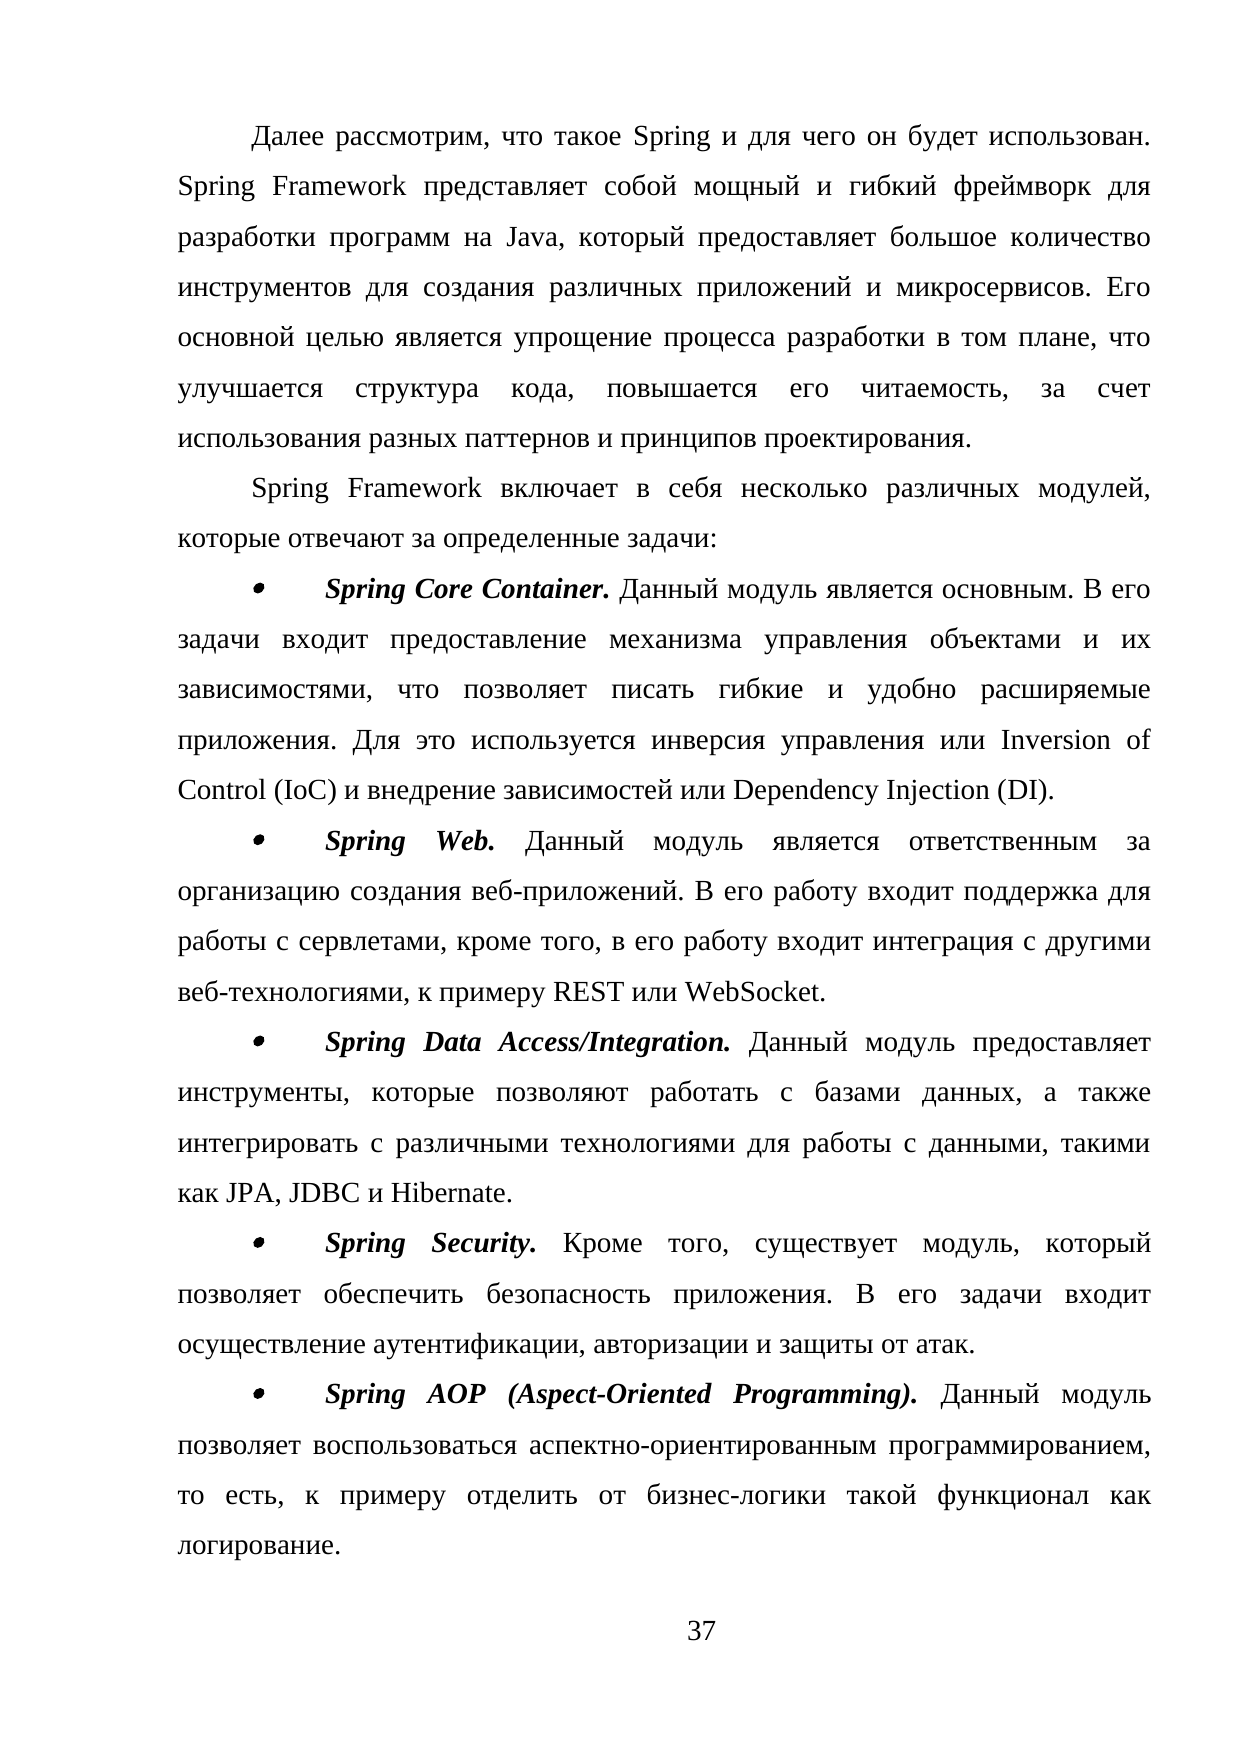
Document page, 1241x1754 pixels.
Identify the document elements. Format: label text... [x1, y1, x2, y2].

text Далее рассмотрим, что такое Spring и для чего он будет использован. Spring Framework представляет собой мощный и гибкий фреймворк для разработки программ на Java, который предоставляет большое количество инструментов для создания различных приложений и микросервисов. Его основной целью является упрощение процесса разработки в том плане, что улучшается структура кода, повышается его читаемость, за счет использования разных паттернов и принципов проектирования. [177, 118, 1152, 453]
list Spring Core Container. Данный модуль является основным. В его задачи входит предоставление механизма управления объектами и их зависимостями, что позволяет писать гибкие и удобно расширяемые приложения. Для это используется инверсия управления или Inversion of Control (IoC) и внедрение зависимостей или Dependency Injection (DI). [177, 571, 1152, 806]
text Spring Framework включает в себя несколько различных модулей, которые отвечают за определенные задачи: [177, 470, 1152, 554]
list Spring Data Access/Integration. Данный модуль предоставляет инструменты, которые позволяют работать с базами данных, а также интегрировать с различными технологиями для работы с данными, такими как JPA, JDBC и Hibernate. [177, 1024, 1152, 1208]
list Spring AOP (Aspect-Oriented Programming). Данный модуль позволяет воспользоваться аспектно-ориентированным программированием, то есть, к примеру отделить от бизнес-логики такой функционал как логирование. [177, 1376, 1152, 1561]
list Spring Web. Данный модуль является ответственным за организацию создания веб-приложений. В его работу входит поддержка для работы с сервлетами, кроме того, в его работу входит интеграция с другими веб-технологиями, к примеру REST или WebSocket. [177, 823, 1152, 1007]
list Spring Security. Кроме того, существует модуль, который позволяет обеспечить безопасность приложения. В его задачи входит осуществление аутентификации, авторизации и защиты от атак. [177, 1225, 1152, 1359]
